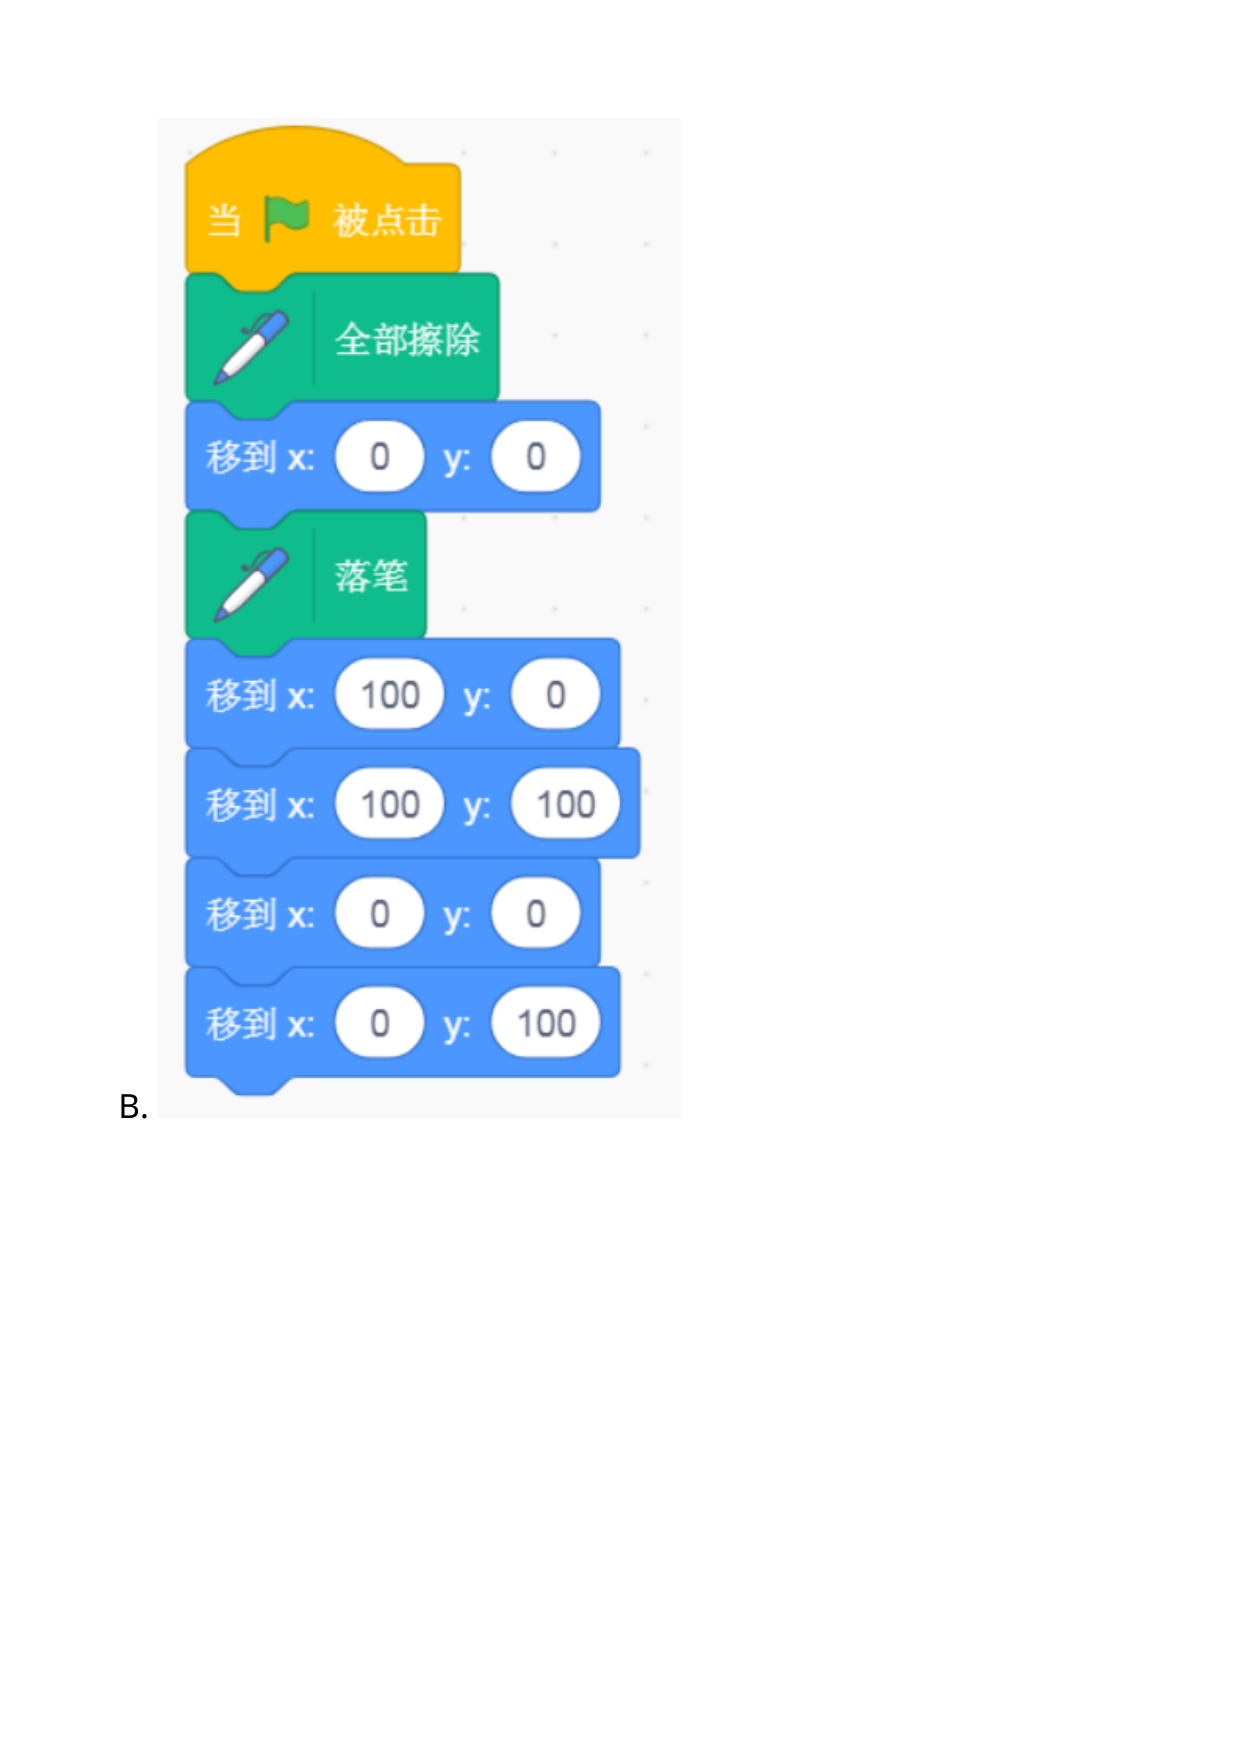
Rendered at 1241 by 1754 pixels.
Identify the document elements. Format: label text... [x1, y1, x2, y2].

picture [157, 118, 681, 1119]
